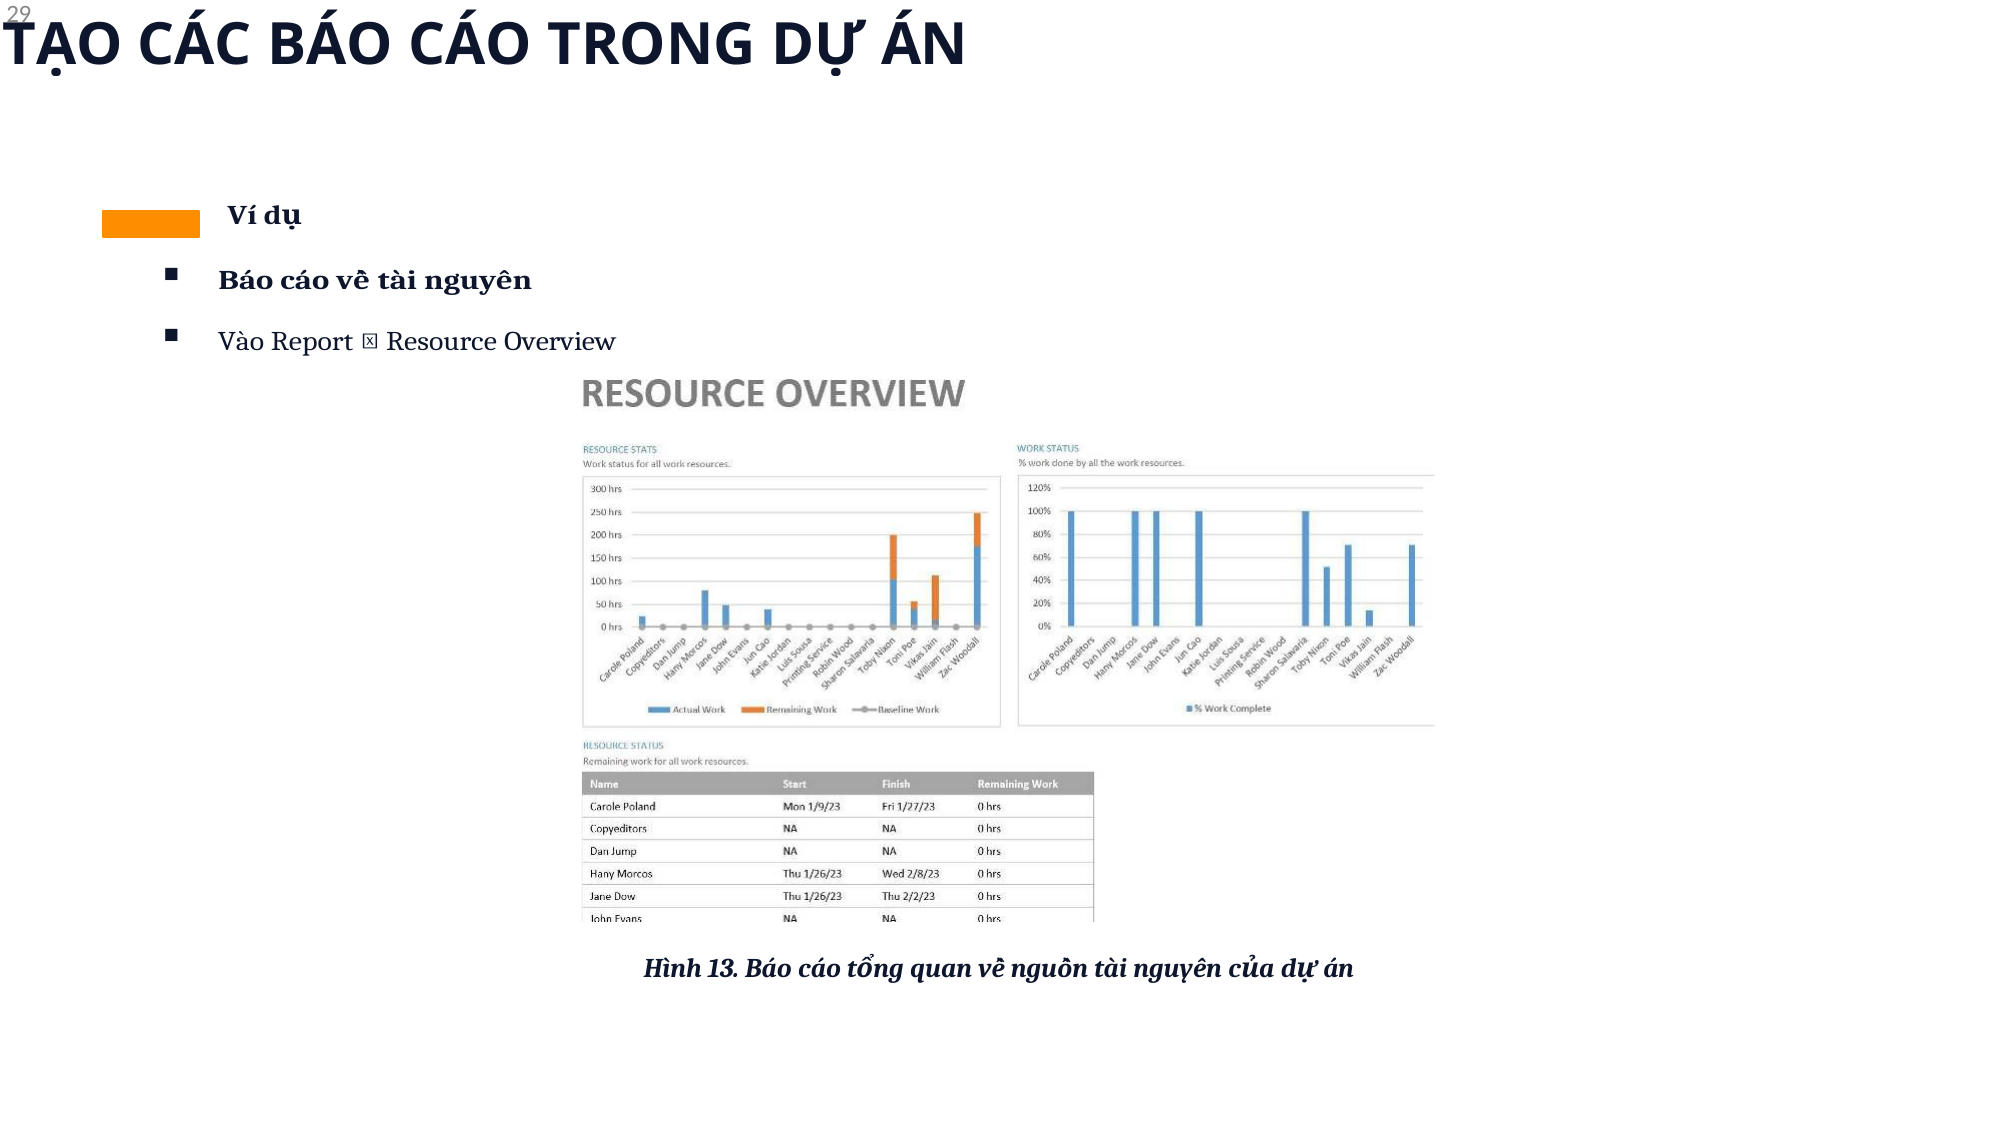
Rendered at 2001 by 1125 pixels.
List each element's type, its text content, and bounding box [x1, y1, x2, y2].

subtitle Ví dụ [227, 200, 2000, 232]
text Hình 13. Báo cáo tổng quan về nguồn tài nguyên của dự án [74, 953, 1926, 984]
list Báo cáo về tài nguyên [162, 261, 2000, 299]
picture [581, 379, 1435, 922]
list Vào Report  Resource Overview [162, 321, 2000, 359]
